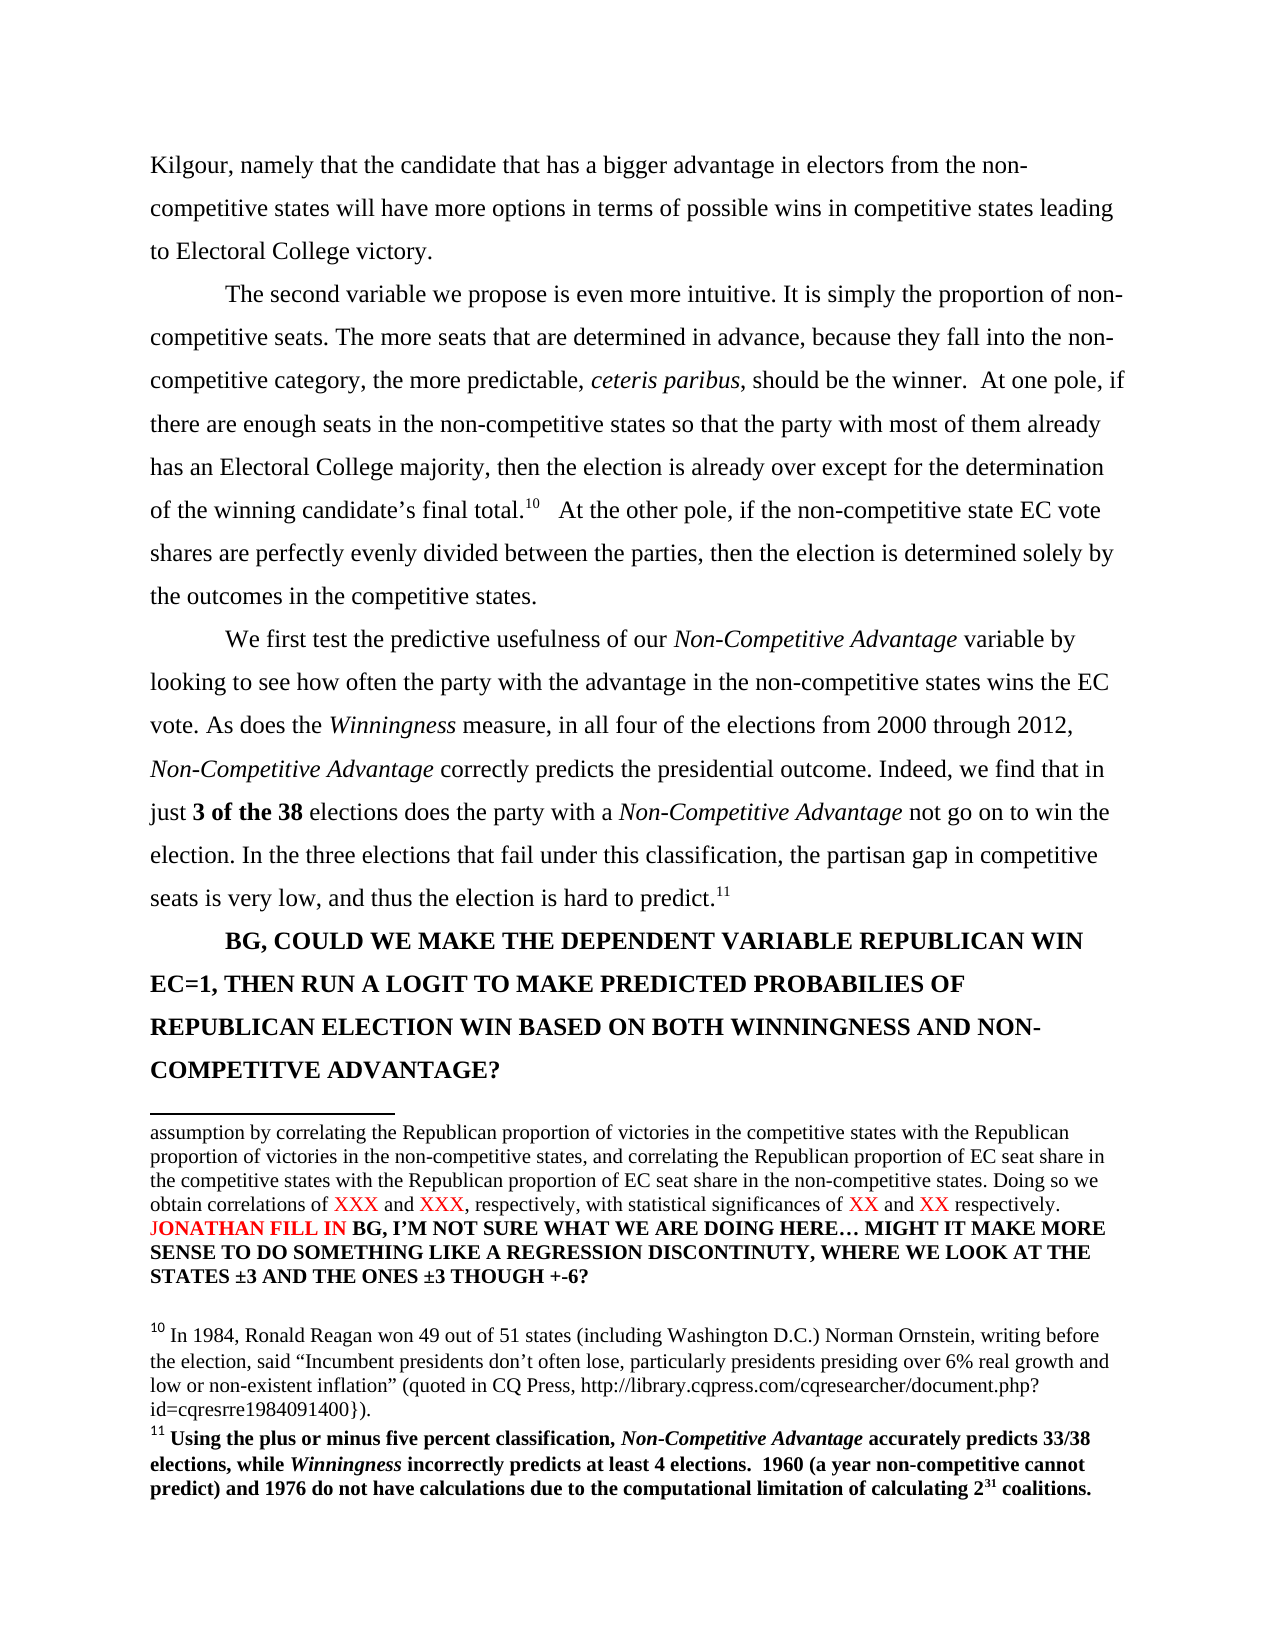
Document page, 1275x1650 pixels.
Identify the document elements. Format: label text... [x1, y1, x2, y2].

text The second variable we propose is even more intuitive. It is simply the proportion of non-competitive seats. The more seats that are determined in advance, because they fall into the non-competitive category, the more predictable, ceteris paribus, should be the winner. At one pole, if there are enough seats in the non-competitive states so that the party with most of them already has an Electoral College majority, then the election is already over except for the determination of the winning candidate’s final total. At the other pole, if the non-competitive state EC vote shares are perfectly evenly divided between the parties, then the election is determined solely by the outcomes in the competitive states. [150, 279, 1125, 610]
text BG, COULD WE MAKE THE DEPENDENT VARIABLE REPUBLICAN WIN EC=1, THEN RUN A LOGIT TO MAKE PREDICTED PROBABILIES OF REPUBLICAN ELECTION WIN BASED ON BOTH WINNINGNESS AND NON-COMPETITVE ADVANTAGE? [150, 926, 1125, 1084]
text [150, 150, 1125, 265]
text We first test the predictive usefulness of our Non-Competitive Advantage variable by looking to see how often the party with the advantage in the non-competitive states wins the EC vote. As does the Winningness measure, in all four of the elections from 2000 through 2012, Non-Competitive Advantage correctly predicts the presidential outcome. Indeed, we find that in just 3 of the 38 elections does the party with a Non-Competitive Advantage not go on to win the election. In the three elections that fail under this classification, the partisan gap in competitive seats is very low, and thus the election is hard to predict. [150, 624, 1125, 912]
